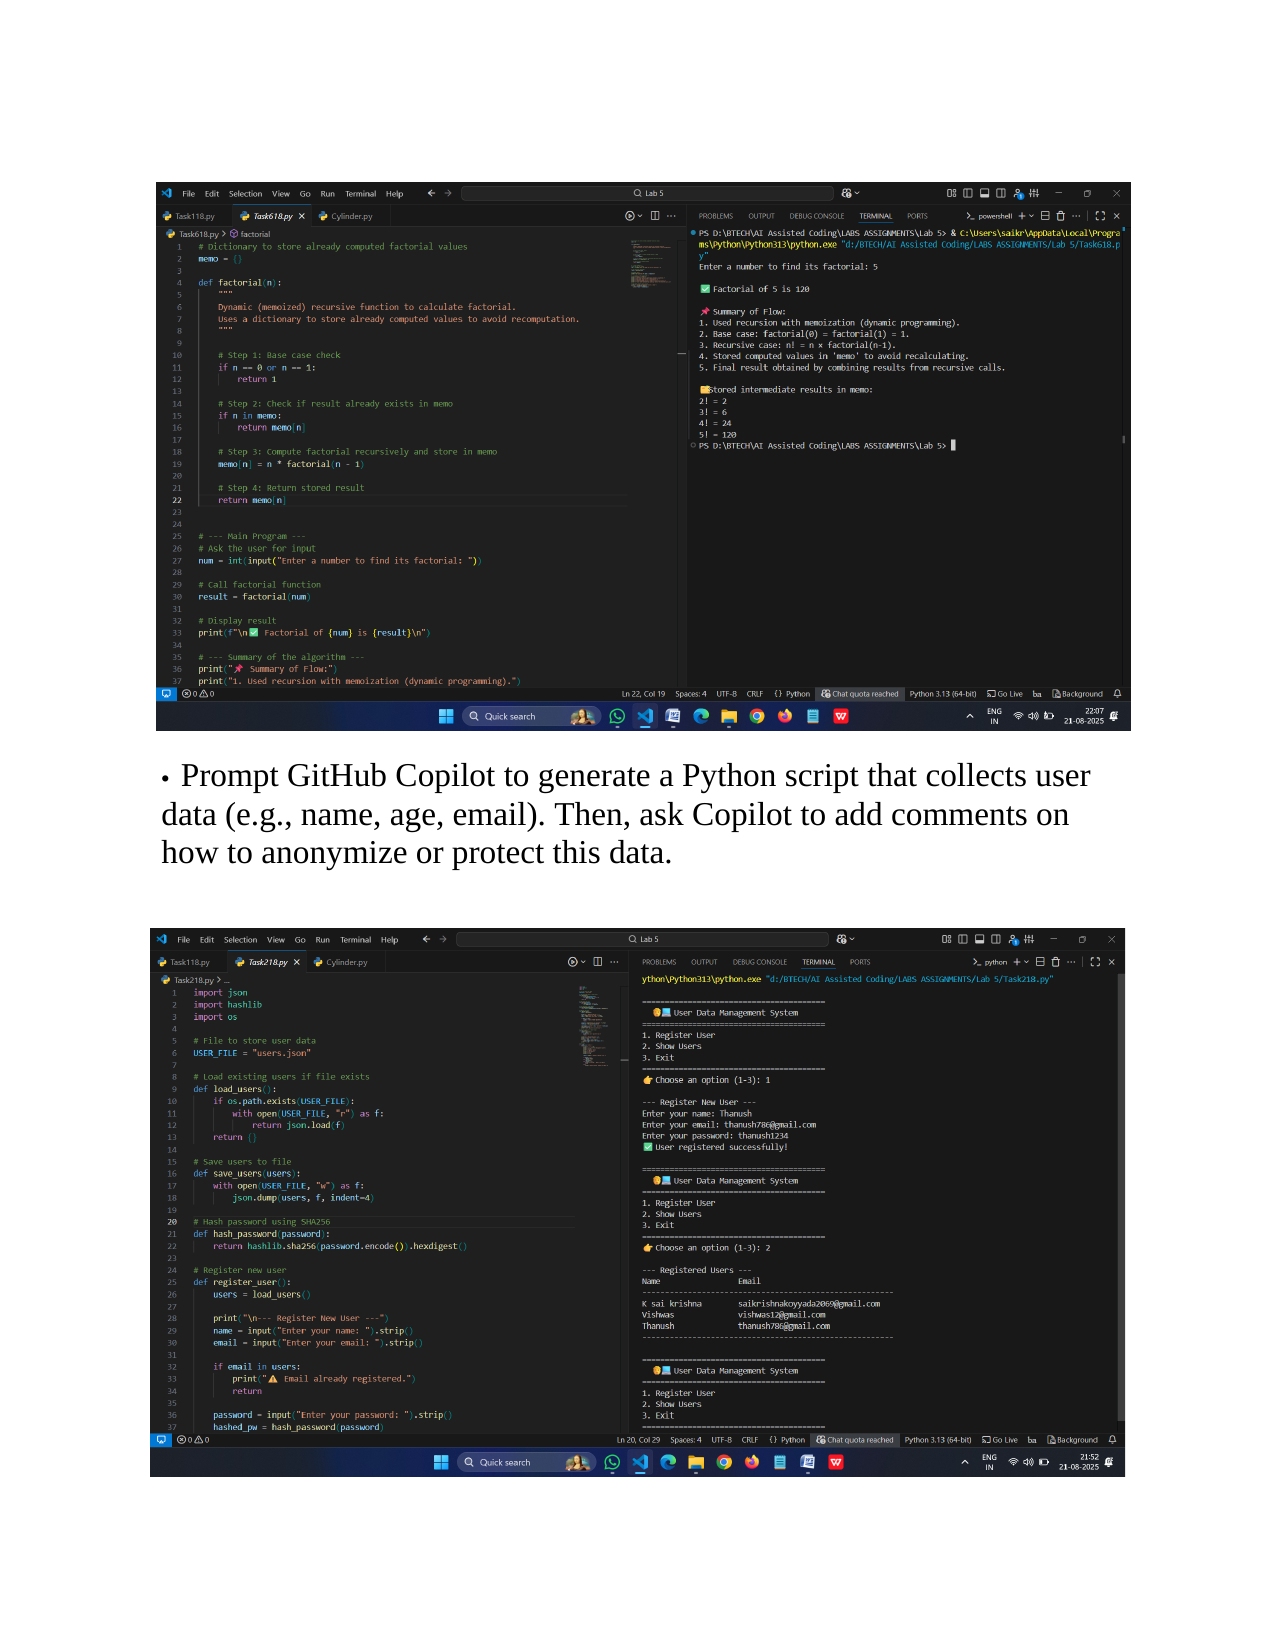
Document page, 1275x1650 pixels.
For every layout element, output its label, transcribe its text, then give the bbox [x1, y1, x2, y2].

picture [156, 182, 1131, 731]
text • Prompt GitHub Copilot to generate a Python script that collects user data (e.g., name, age, email). Then, ask Copilot to add comments on how to anonymize or protect this data. [161, 756, 1125, 871]
picture [150, 928, 1125, 1477]
